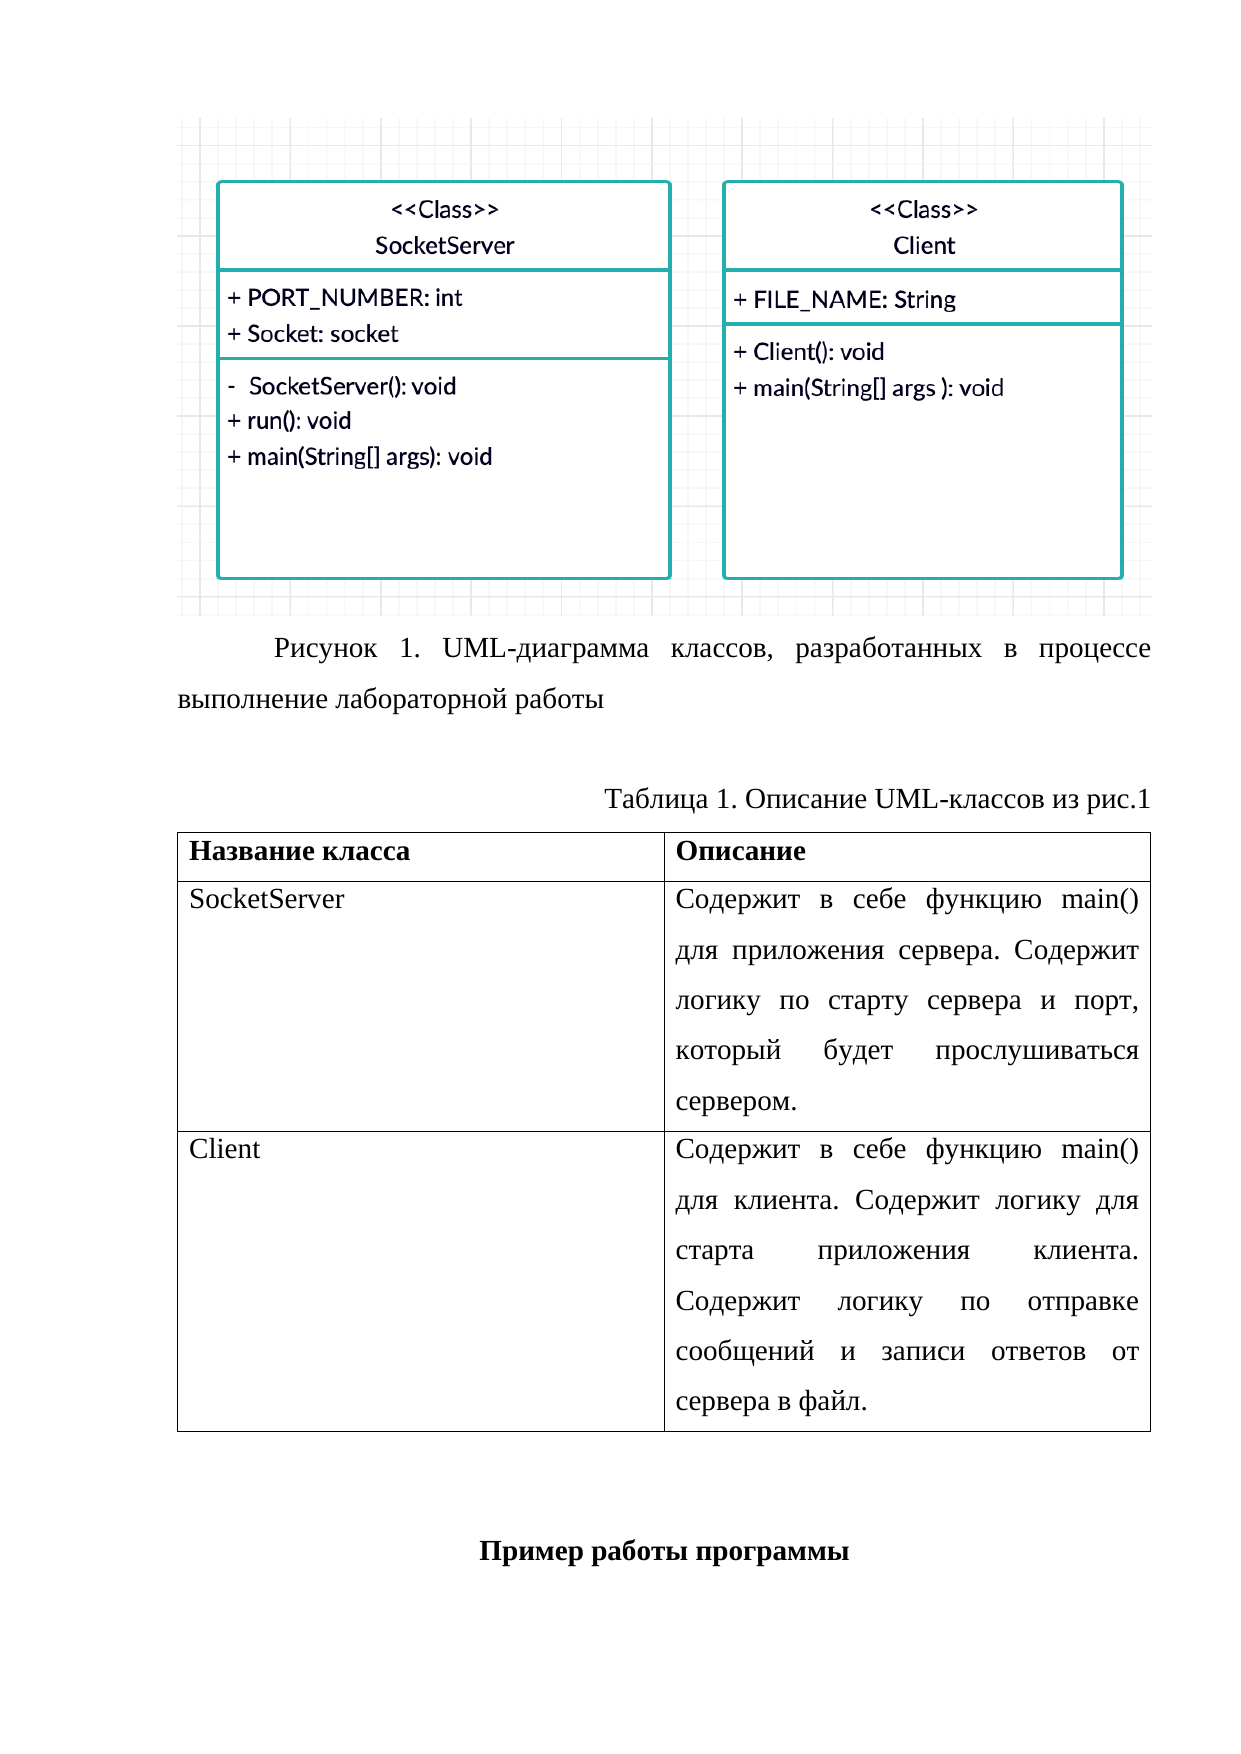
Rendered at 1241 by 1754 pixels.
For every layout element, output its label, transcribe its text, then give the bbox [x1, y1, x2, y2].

text Пример работы программы [177, 1533, 1152, 1566]
table_cell Client [178, 1132, 664, 1431]
text Таблица 1. Описание UML-классов из рис.1 [177, 781, 1152, 815]
table_cell Содержит в себе функцию main() для клиента. Содержит логику для старта приложения клиента. Содержит логику по отправке сообщений и записи ответов от сервера в файл. [665, 1132, 1150, 1431]
text Рисунок 1. UML-диаграмма классов, разработанных в процессе выполнение лабораторной работы [177, 630, 1152, 714]
table_cell Содержит в себе функцию main() для приложения сервера. Содержит логику по старту сервера и порт, который будет прослушиваться сервером. [665, 882, 1150, 1131]
picture [177, 118, 1153, 616]
table_header Название класса [178, 833, 664, 881]
table_cell SocketServer [178, 882, 664, 1131]
table_header Описание [665, 833, 1150, 881]
